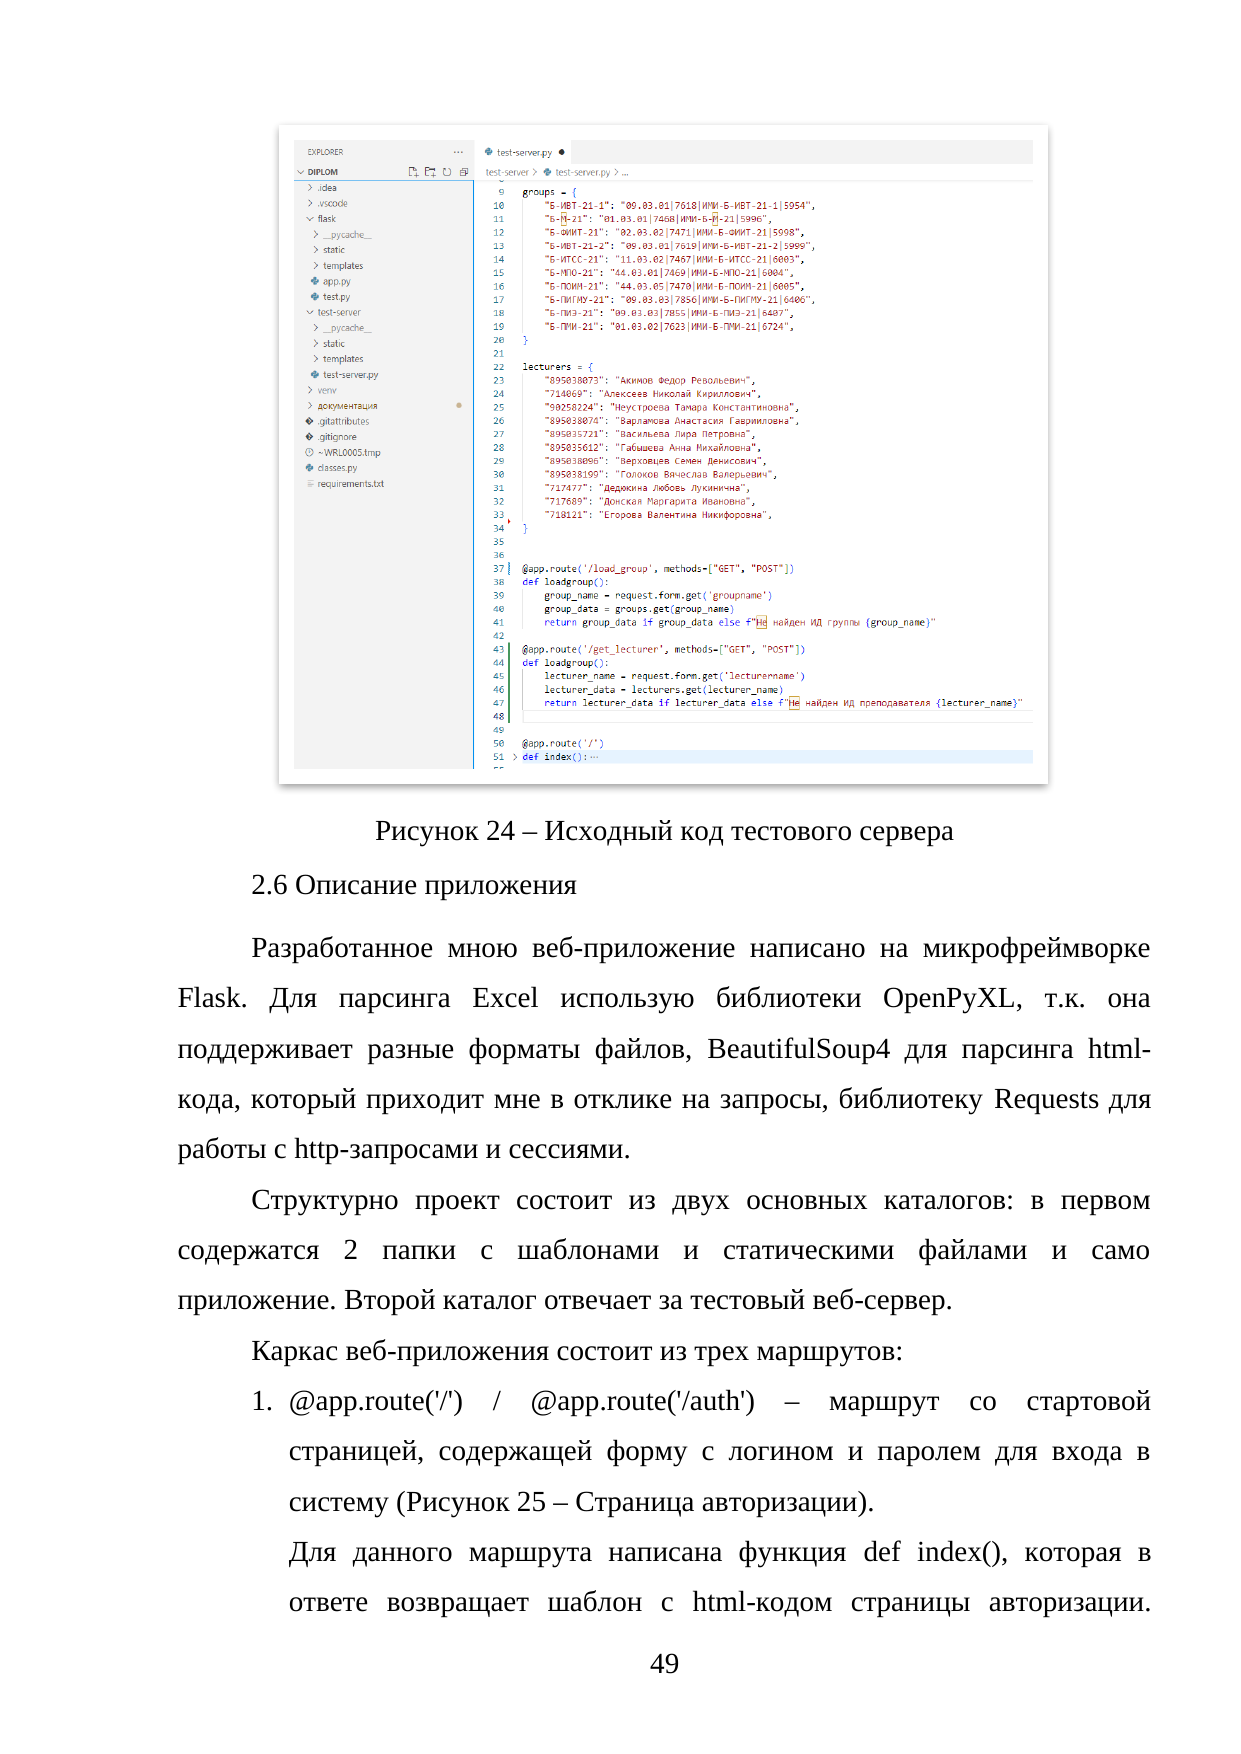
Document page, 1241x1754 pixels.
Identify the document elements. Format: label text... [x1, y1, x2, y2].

subtitle 2.6 Описание приложения [177, 867, 1152, 901]
text Рисунок 24 – Исходный код тестового сервера [177, 813, 1152, 847]
list @app.route('/') / @app.route('/auth') – маршрут со стартовой страницей, содержащей форму с логином и паролем для входа в систему (рисунок 25). [251, 1383, 1152, 1517]
picture [294, 140, 1033, 769]
text Каркас веб-приложения состоит из трех маршрутов: [177, 1333, 1152, 1366]
text Разработанное мною веб-приложение написано на микрофреймворке Flask. Для парсинга Excel использую библиотеки OpenPyXL, т.к. она поддерживает разные форматы файлов, BeautifulSoup4 для парсинга html-кода, который приходит мне в отклике на запросы, библиотеку Requests для работы с http-запросами и сессиями. [177, 930, 1152, 1165]
text Структурно проект состоит из двух основных каталогов: в первом содержатся 2 папки с шаблонами и статическими файлами и само приложение. Второй каталог отвечает за тестовый веб-сервер. [177, 1182, 1152, 1316]
